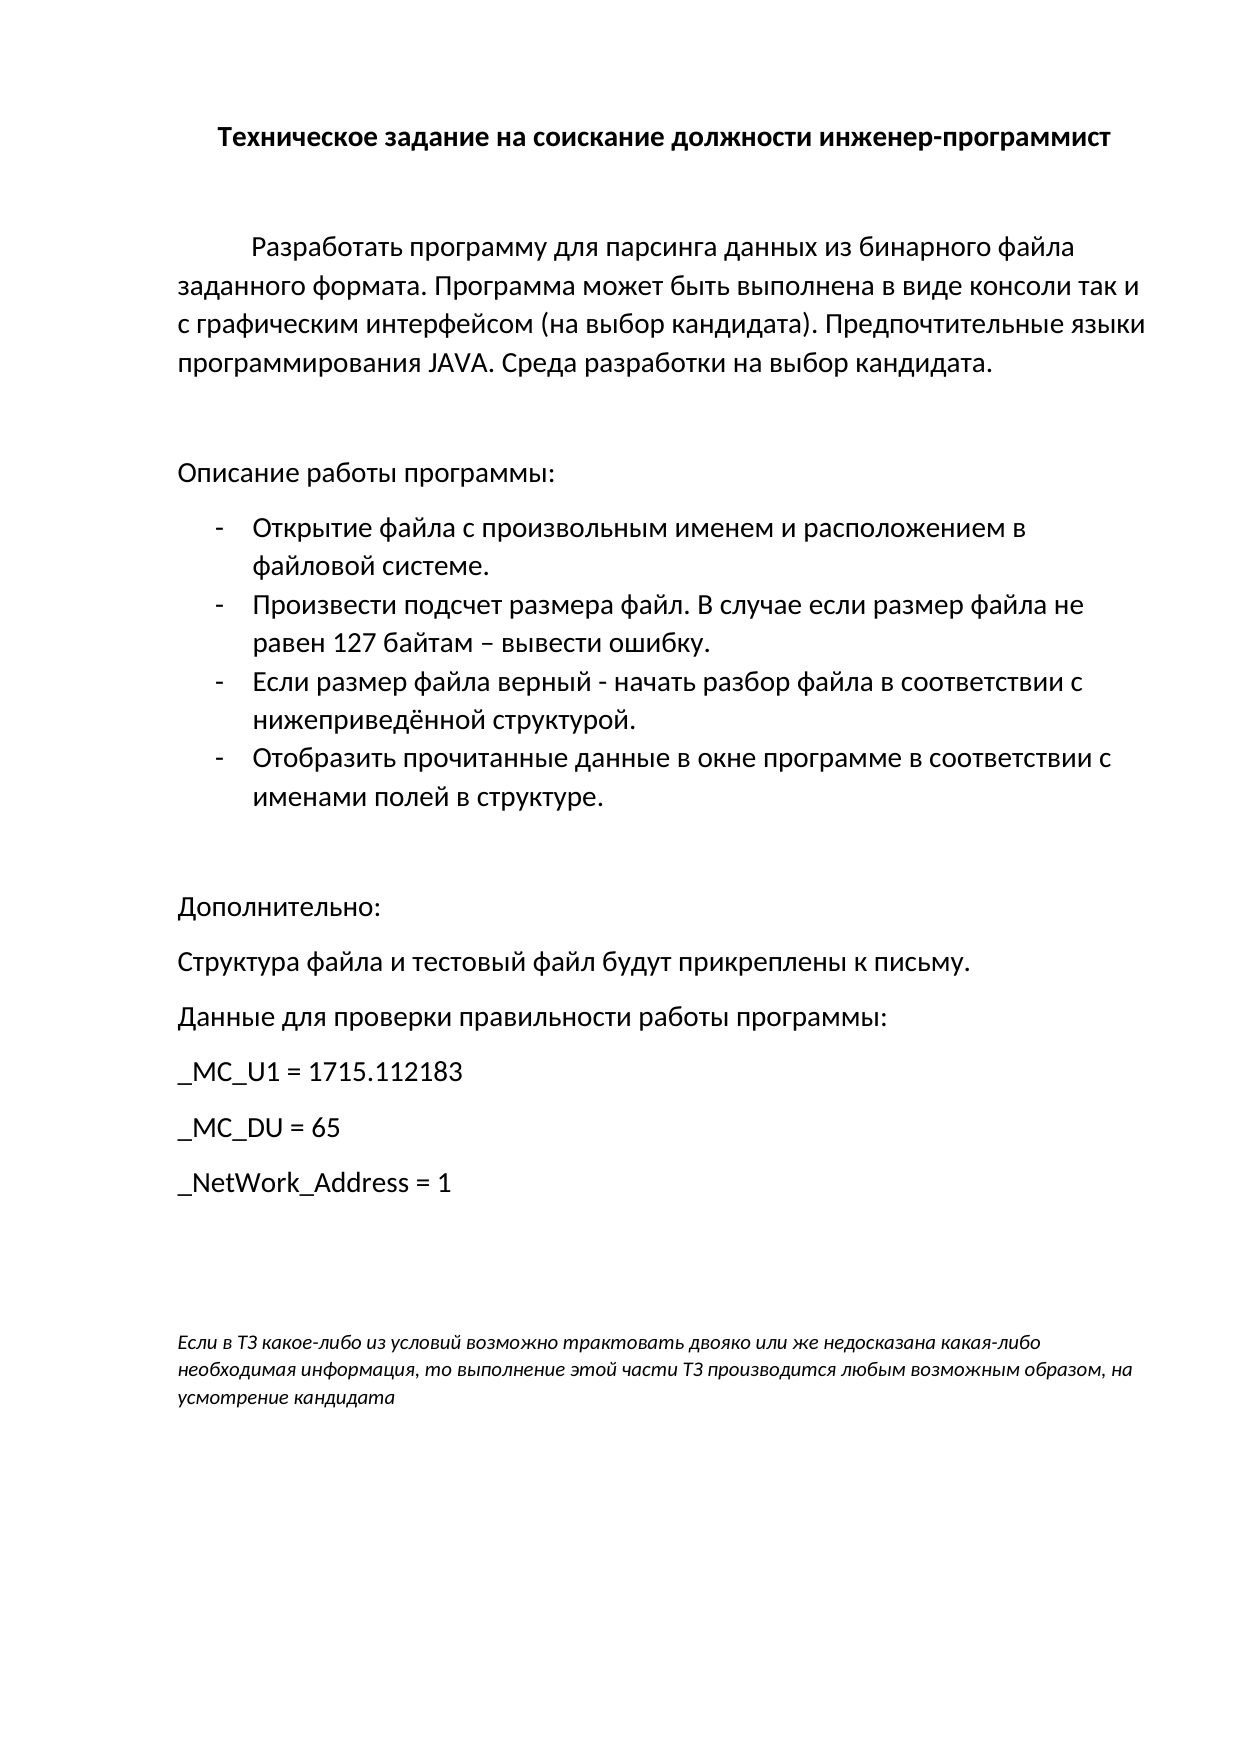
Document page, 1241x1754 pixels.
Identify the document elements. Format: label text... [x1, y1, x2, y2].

text Разработать программу для парсинга данных из бинарного файла заданного формата. Программа может быть выполнена в виде консоли так и с графическим интерфейсом (на выбор кандидата). Предпочтительные языки программирования JAVA. Среда разработки на выбор кандидата. [177, 228, 1152, 379]
list Открытие файла с произвольным именем и расположением в файловой системе. [215, 509, 1152, 583]
text Структура файла и тестовый файл будут прикреплены к письму. [177, 943, 1152, 979]
list Произвести подсчет размера файл. В случае если размер файла не равен 127 байтам – вывести ошибку. [215, 586, 1152, 660]
text Техническое задание на соискание должности инженер-программист [177, 118, 1152, 154]
text Если в ТЗ какое-либо из условий возможно трактовать двояко или же недосказана какая-либо необходимая информация, то выполнение этой части ТЗ производится любым возможным образом, на усмотрение кандидата [177, 1329, 1152, 1409]
text _NetWork_Address = 1 [177, 1164, 1152, 1199]
text _MC_DU = 65 [177, 1109, 1152, 1144]
list Отобразить прочитанные данные в окне программе в соответствии с именами полей в структуре. [215, 739, 1152, 814]
text Описание работы программы: [177, 454, 1152, 489]
text Дополнительно: [177, 888, 1152, 924]
list Если размер файла верный - начать разбор файла в соответствии с нижеприведённой структурой. [215, 663, 1152, 737]
text Данные для проверки правильности работы программы: [177, 998, 1152, 1034]
text _MC_U1 = 1715.112183 [177, 1053, 1152, 1089]
